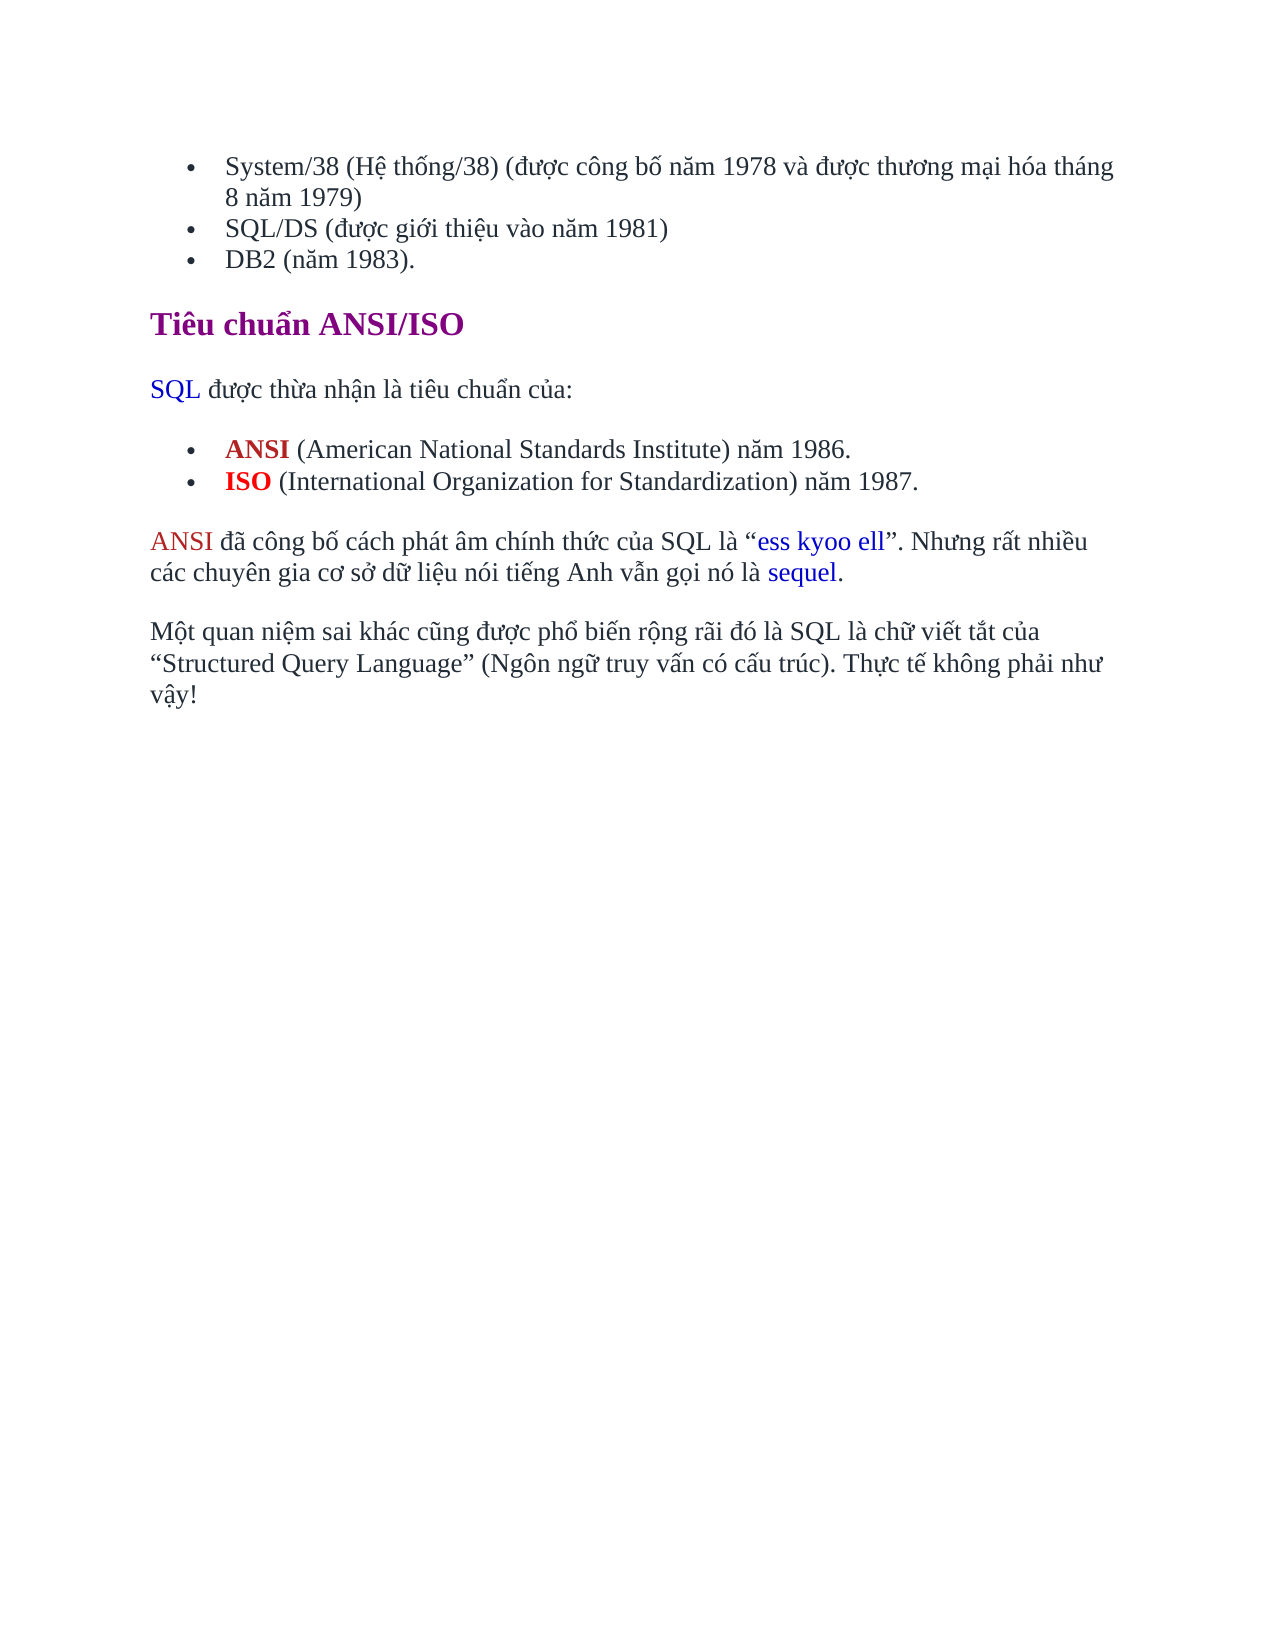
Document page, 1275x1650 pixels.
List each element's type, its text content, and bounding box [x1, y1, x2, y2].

list System/38 (Hệ thống/38) (được công bố năm 1978 và được thương mại hóa tháng 8 năm 1979) [187, 150, 1125, 212]
subtitle Tiêu chuẩn ANSI/ISO [150, 304, 1125, 342]
list DB2 (năm 1983). [187, 243, 1125, 274]
text ANSI đã công bố cách phát âm chính thức của SQL là “ess kyoo ell”. Nhưng rất nhiều các chuyên gia cơ sở dữ liệu nói tiếng Anh vẫn gọi nó là sequel. [150, 525, 1125, 587]
list ANSI (American National Standards Institute) năm 1986. [187, 434, 1125, 465]
text SQL được thừa nhận là tiêu chuẩn của: [150, 373, 1125, 404]
text Một quan niệm sai khác cũng được phổ biến rộng rãi đó là SQL là chữ viết tắt của “Structured Query Language” (Ngôn ngữ truy vấn có cấu trúc). Thực tế không phải như vậy! [150, 616, 1125, 709]
list ISO (International Organization for Standardization) năm 1987. [187, 465, 1125, 496]
list SQL/DS (được giới thiệu vào năm 1981) [187, 212, 1125, 243]
